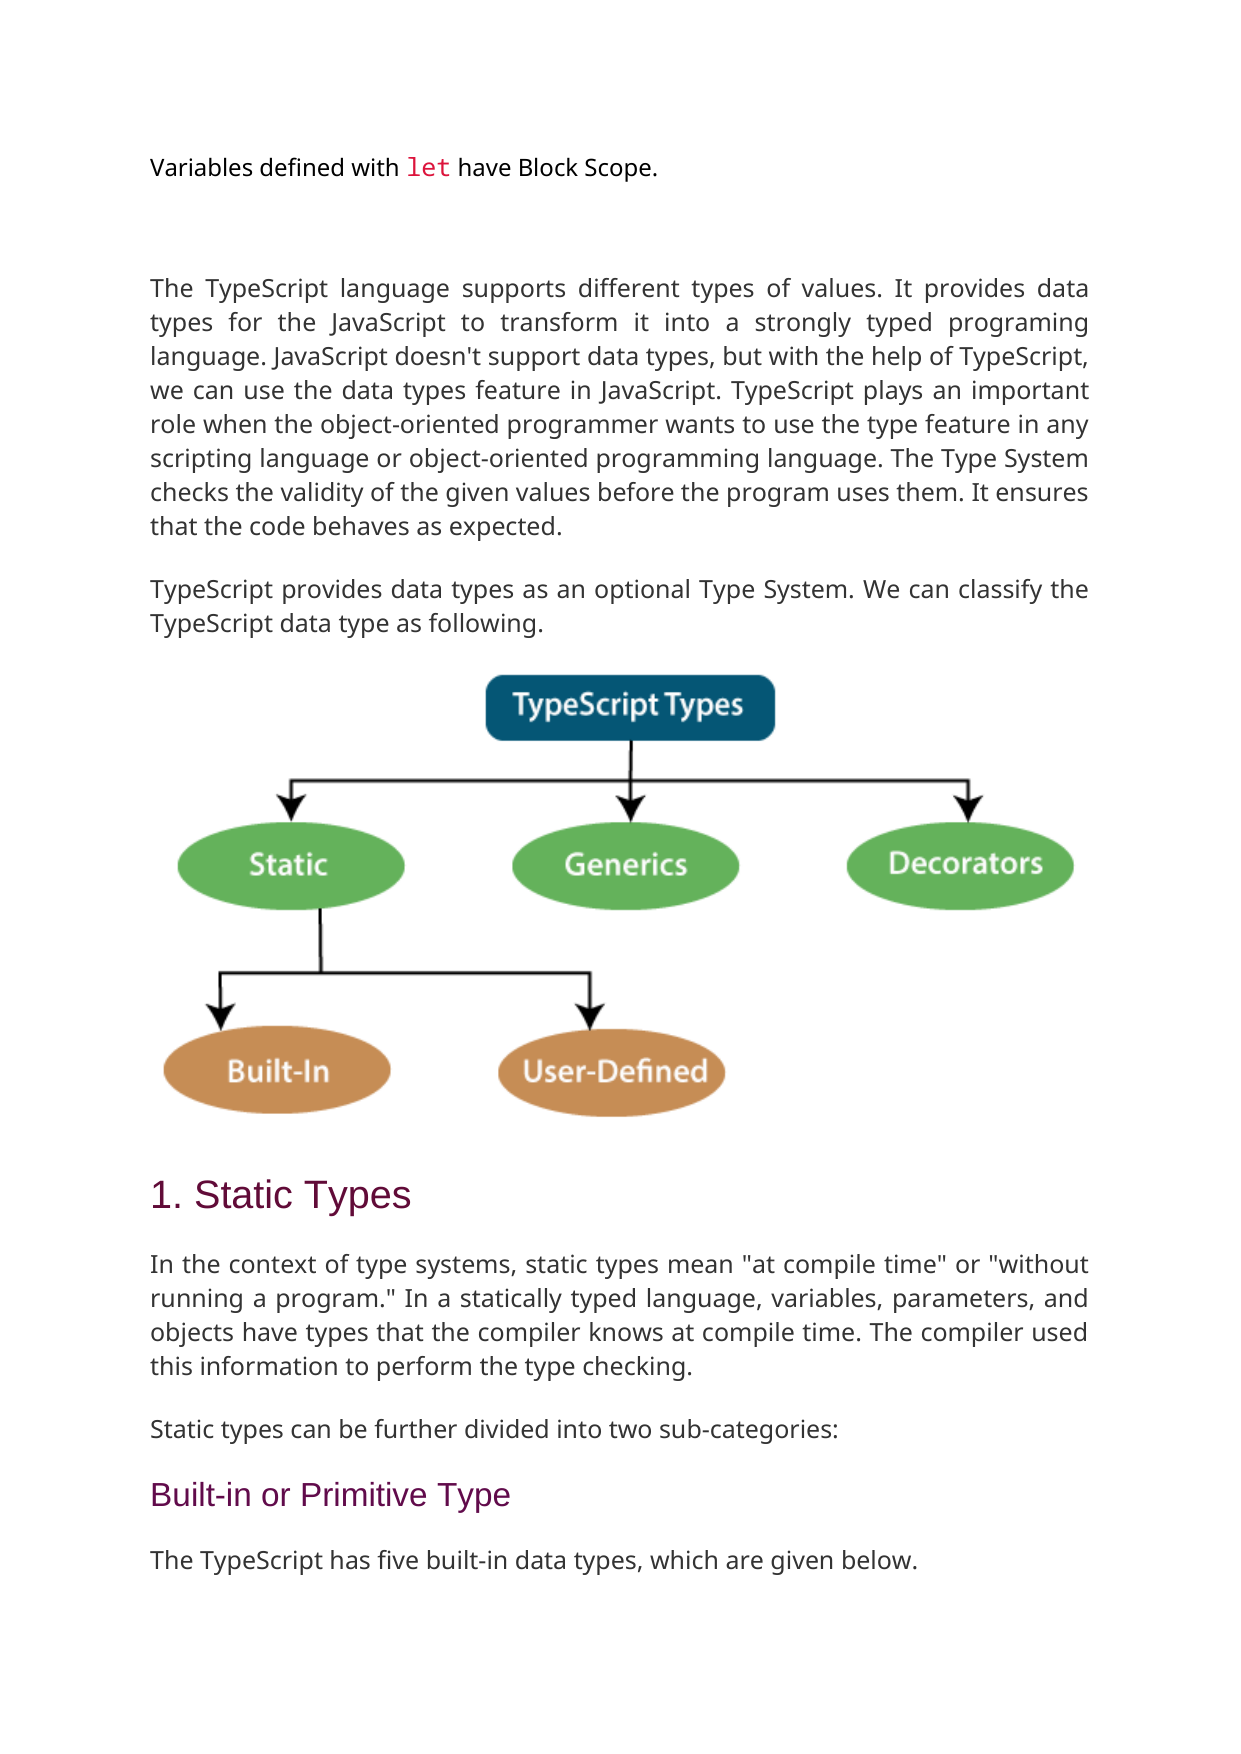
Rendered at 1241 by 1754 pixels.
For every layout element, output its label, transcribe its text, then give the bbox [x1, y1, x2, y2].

text The TypeScript language supports different types of values. It provides data types for the JavaScript to transform it into a strongly typed programing language. JavaScript doesn't support data types, but with the help of TypeScript, we can use the data types feature in JavaScript. TypeScript plays an important role when the object-oriented programmer wants to use the type feature in any scripting language or object-oriented programming language. The Type System checks the validity of the given values before the program uses them. It ensures that the code behaves as expected. [150, 270, 1090, 543]
text Static types can be further divided into two sub-categories: [150, 1412, 1090, 1446]
subtitle Built-in or Primitive Type [150, 1475, 1090, 1513]
text Variables defined with let have Block Scope. [150, 150, 1090, 184]
text TypeScript provides data types as an optional Type System. We can classify the TypeScript data type as following. [150, 572, 1090, 640]
subtitle 1. Static Types [150, 1171, 1090, 1217]
text The TypeScript has five built-in data types, which are given below. [150, 1542, 1090, 1577]
picture [150, 669, 1088, 1139]
text In the context of type systems, static types mean "at compile time" or "without running a program." In a statically typed language, variables, parameters, and objects have types that the compiler knows at compile time. The compiler used this information to perform the type checking. [150, 1246, 1090, 1382]
